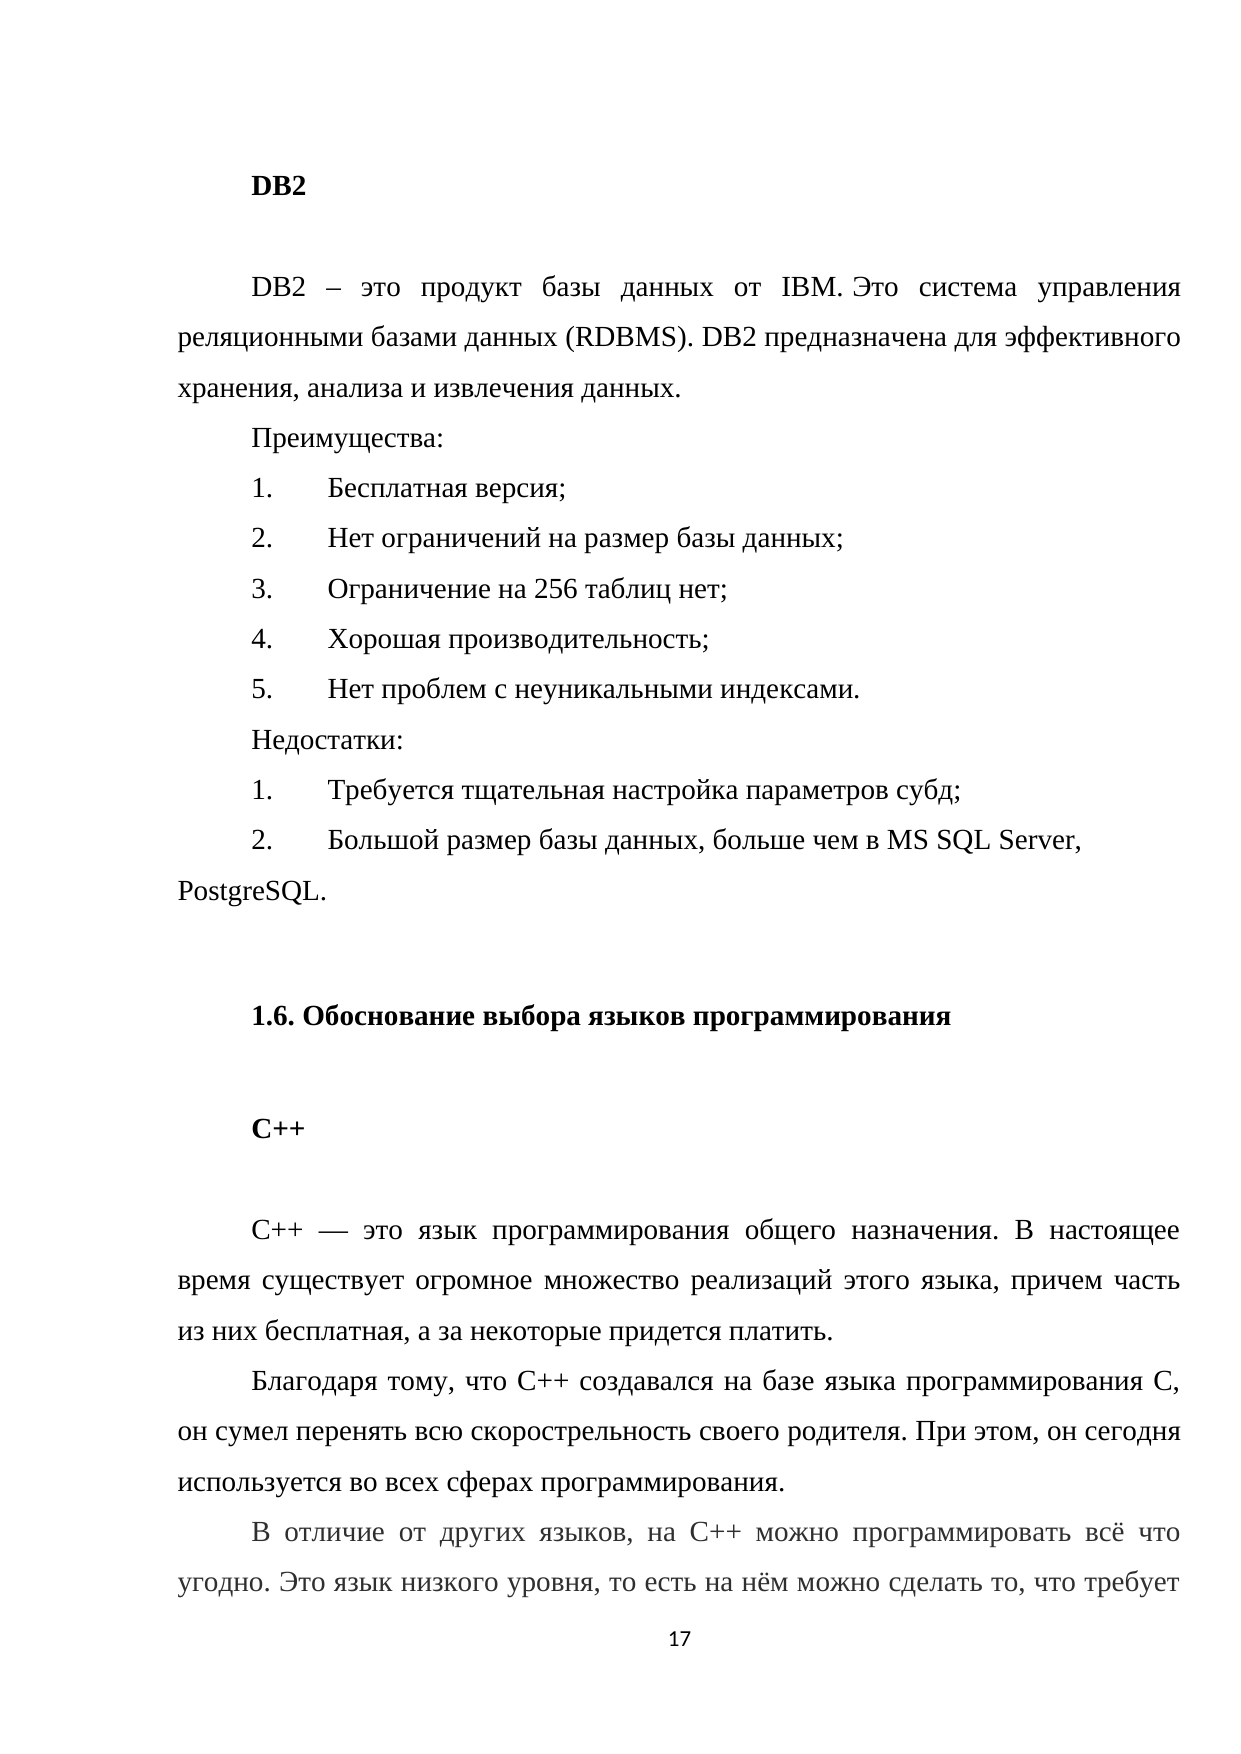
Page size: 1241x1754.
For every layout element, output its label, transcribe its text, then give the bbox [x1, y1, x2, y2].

text Преимущества: [177, 420, 1181, 453]
text Благодаря тому, что С++ создавался на базе языка программирования С, он сумел перенять всю скорострельность своего родителя. При этом, он сегодня используется во всех сферах программирования. [177, 1363, 1181, 1497]
text DB2 – это продукт базы данных от IBM. Это система управления реляционными базами данных (RDBMS). DB2 предназначена для эффективного хранения, анализа и извлечения данных. [177, 269, 1181, 319]
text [177, 1514, 1181, 1598]
text DB2 – это продукт базы данных от IBM. Это система управления реляционными базами данных (RDBMS). DB2 предназначена для эффективного хранения, анализа и извлечения данных. [177, 353, 1181, 403]
text 1.6. Обоснование выбора языков программирования [177, 998, 1181, 1032]
list Большой размер базы данных, больше чем в MS SQL Server, PostgreSQL. [177, 822, 1181, 906]
list Ограничение на 256 таблиц нет; [177, 571, 1181, 604]
text С++ — это язык программирования общего назначения. В настоящее время существует огромное множество реализаций этого языка, причем часть из них бесплатная, а за некоторые придется платить. [177, 1212, 1181, 1346]
list Хорошая производительность; [177, 621, 1181, 655]
text DB2 [251, 168, 1181, 202]
list Нет проблем с неуникальными индексами. [177, 672, 1181, 705]
list Нет ограничений на размер базы данных; [177, 521, 1181, 554]
list Недостатки: [251, 722, 1181, 755]
list Требуется тщательная настройка параметров субд; [177, 772, 1181, 806]
list Бесплатная версия; [177, 470, 1181, 504]
text C++ [177, 1112, 1181, 1145]
